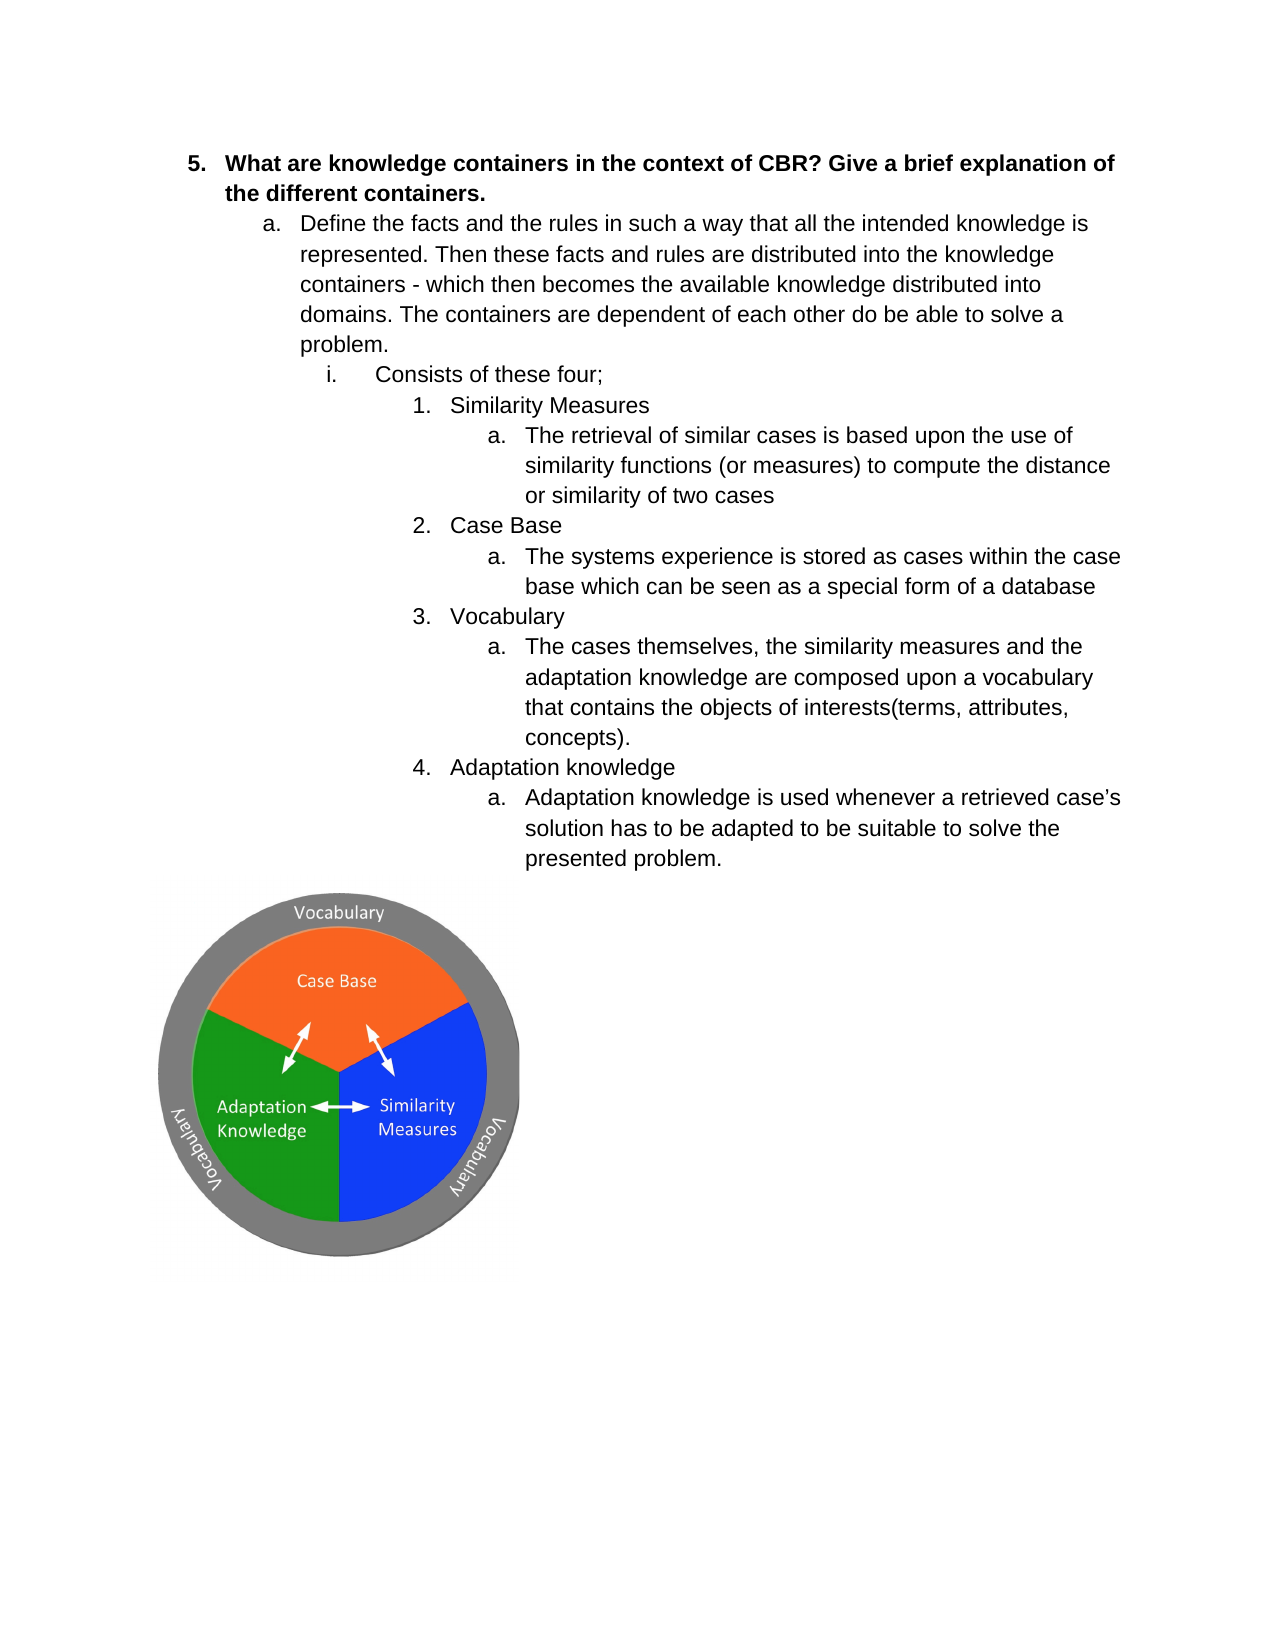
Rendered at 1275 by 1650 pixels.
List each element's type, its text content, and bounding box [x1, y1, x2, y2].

list What are knowledge containers in the context of CBR? Give a brief explanation of the different containers. [187, 150, 1125, 207]
list Consists of these four; [337, 361, 1125, 388]
list Vocabulary [412, 603, 1125, 629]
list The cases themselves, the similarity measures and the adaptation knowledge are composed upon a vocabulary that contains the objects of interests(terms, attributes, concepts). [487, 633, 1125, 750]
list The retrieval of similar cases is based upon the use of similarity functions (or measures) to compute the distance or similarity of two cases [487, 422, 1125, 509]
list Case Base [412, 512, 1125, 539]
list The systems experience is stored as cases within the case base which can be seen as a special form of a database [487, 543, 1125, 599]
list Adaptation knowledge [412, 754, 1125, 781]
picture [150, 875, 520, 1282]
list Adaptation knowledge is used whenever a retrieved case’s solution has to be adapted to be suitable to solve the presented problem. [487, 784, 1125, 871]
list Similarity Measures [412, 392, 1125, 418]
list Define the facts and the rules in such a way that all the intended knowledge is represented. Then these facts and rules are distributed into the knowledge containers - which then becomes the available knowledge distributed into domains. The containers are dependent of each other do be able to solve a problem. [262, 210, 1125, 358]
